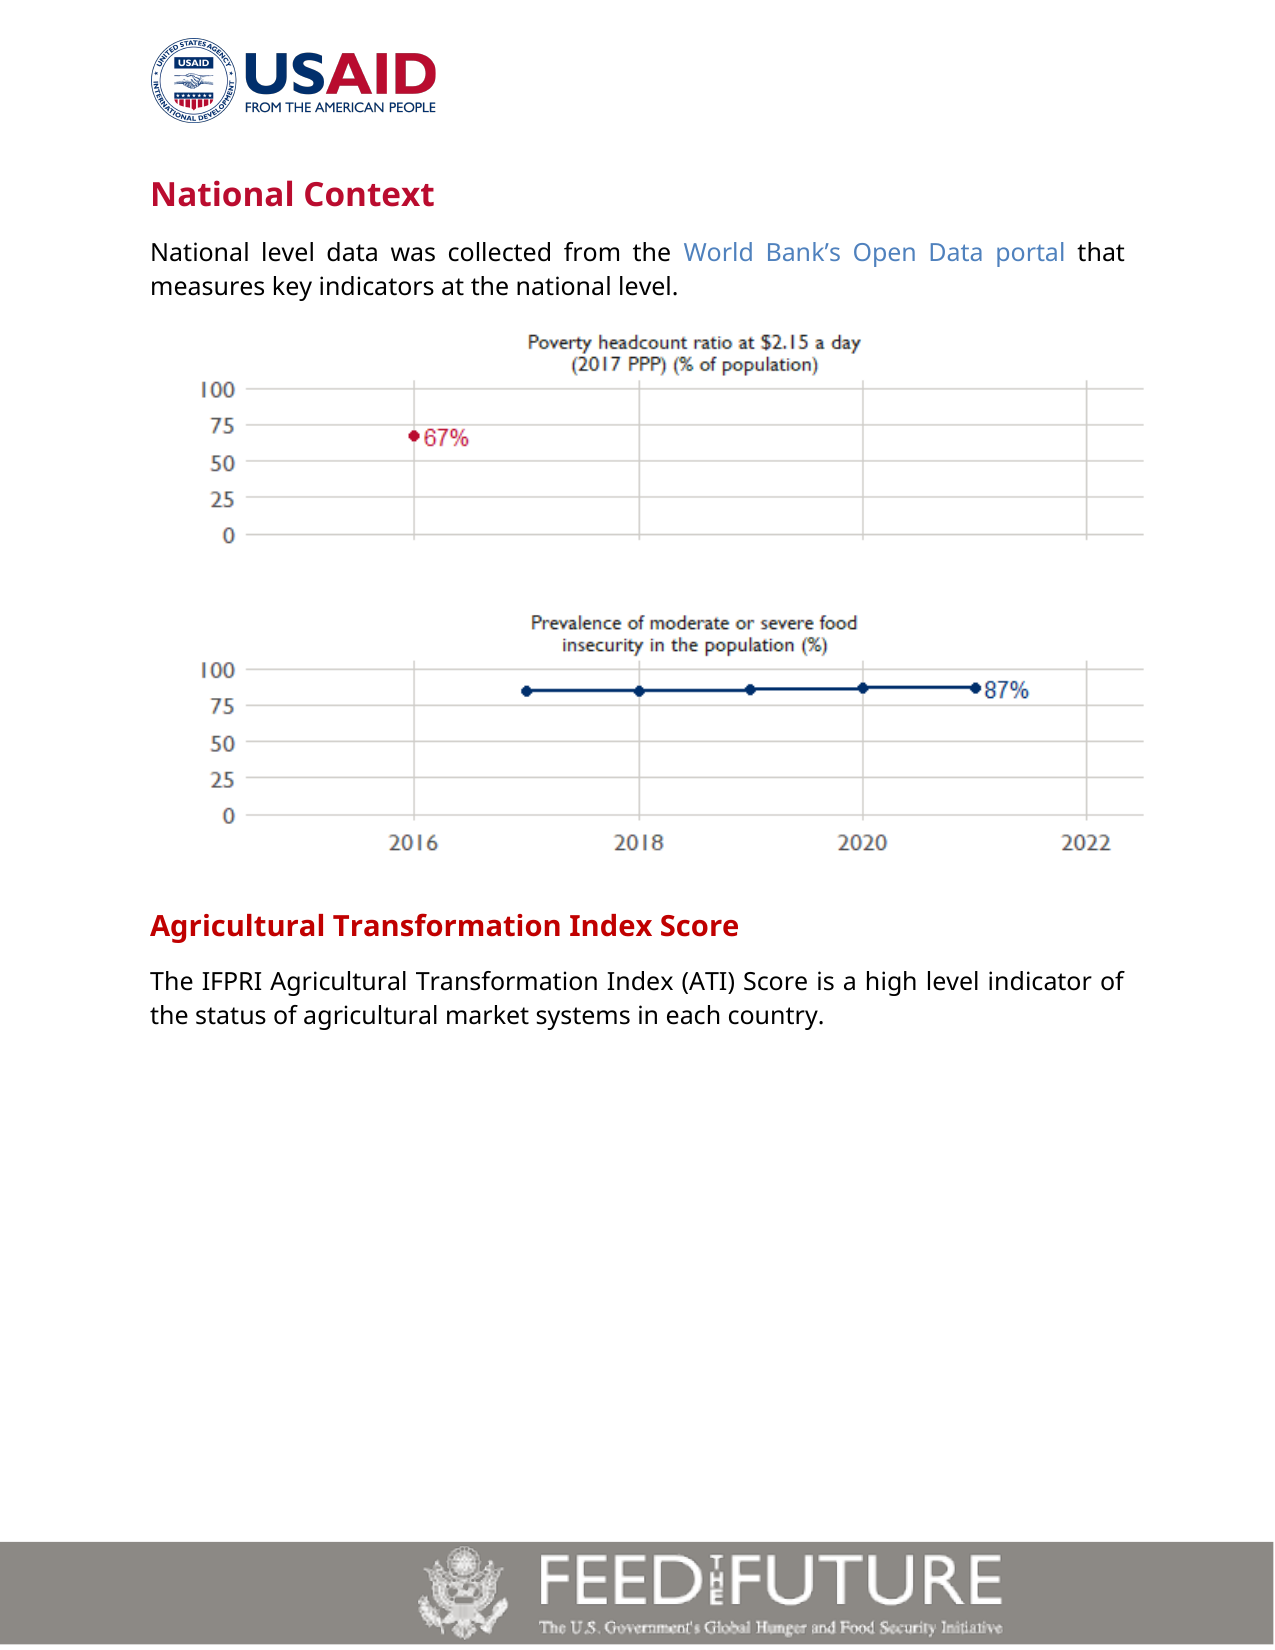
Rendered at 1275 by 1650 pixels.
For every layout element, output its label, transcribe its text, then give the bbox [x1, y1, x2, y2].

picture [168, 321, 1144, 885]
picture [414, 1540, 1010, 1645]
subtitle National Context [150, 171, 1125, 216]
text The IFPRI Agricultural Transformation Index (ATI) Score is a high level indicator of the status of agricultural market systems in each country. [150, 964, 1125, 1032]
subtitle Agricultural Transformation Index Score [150, 905, 1125, 945]
text National level data was collected from the World Bank’s Open Data portal that measures key indicators at the national level. [150, 235, 1125, 303]
picture [151, 38, 436, 123]
